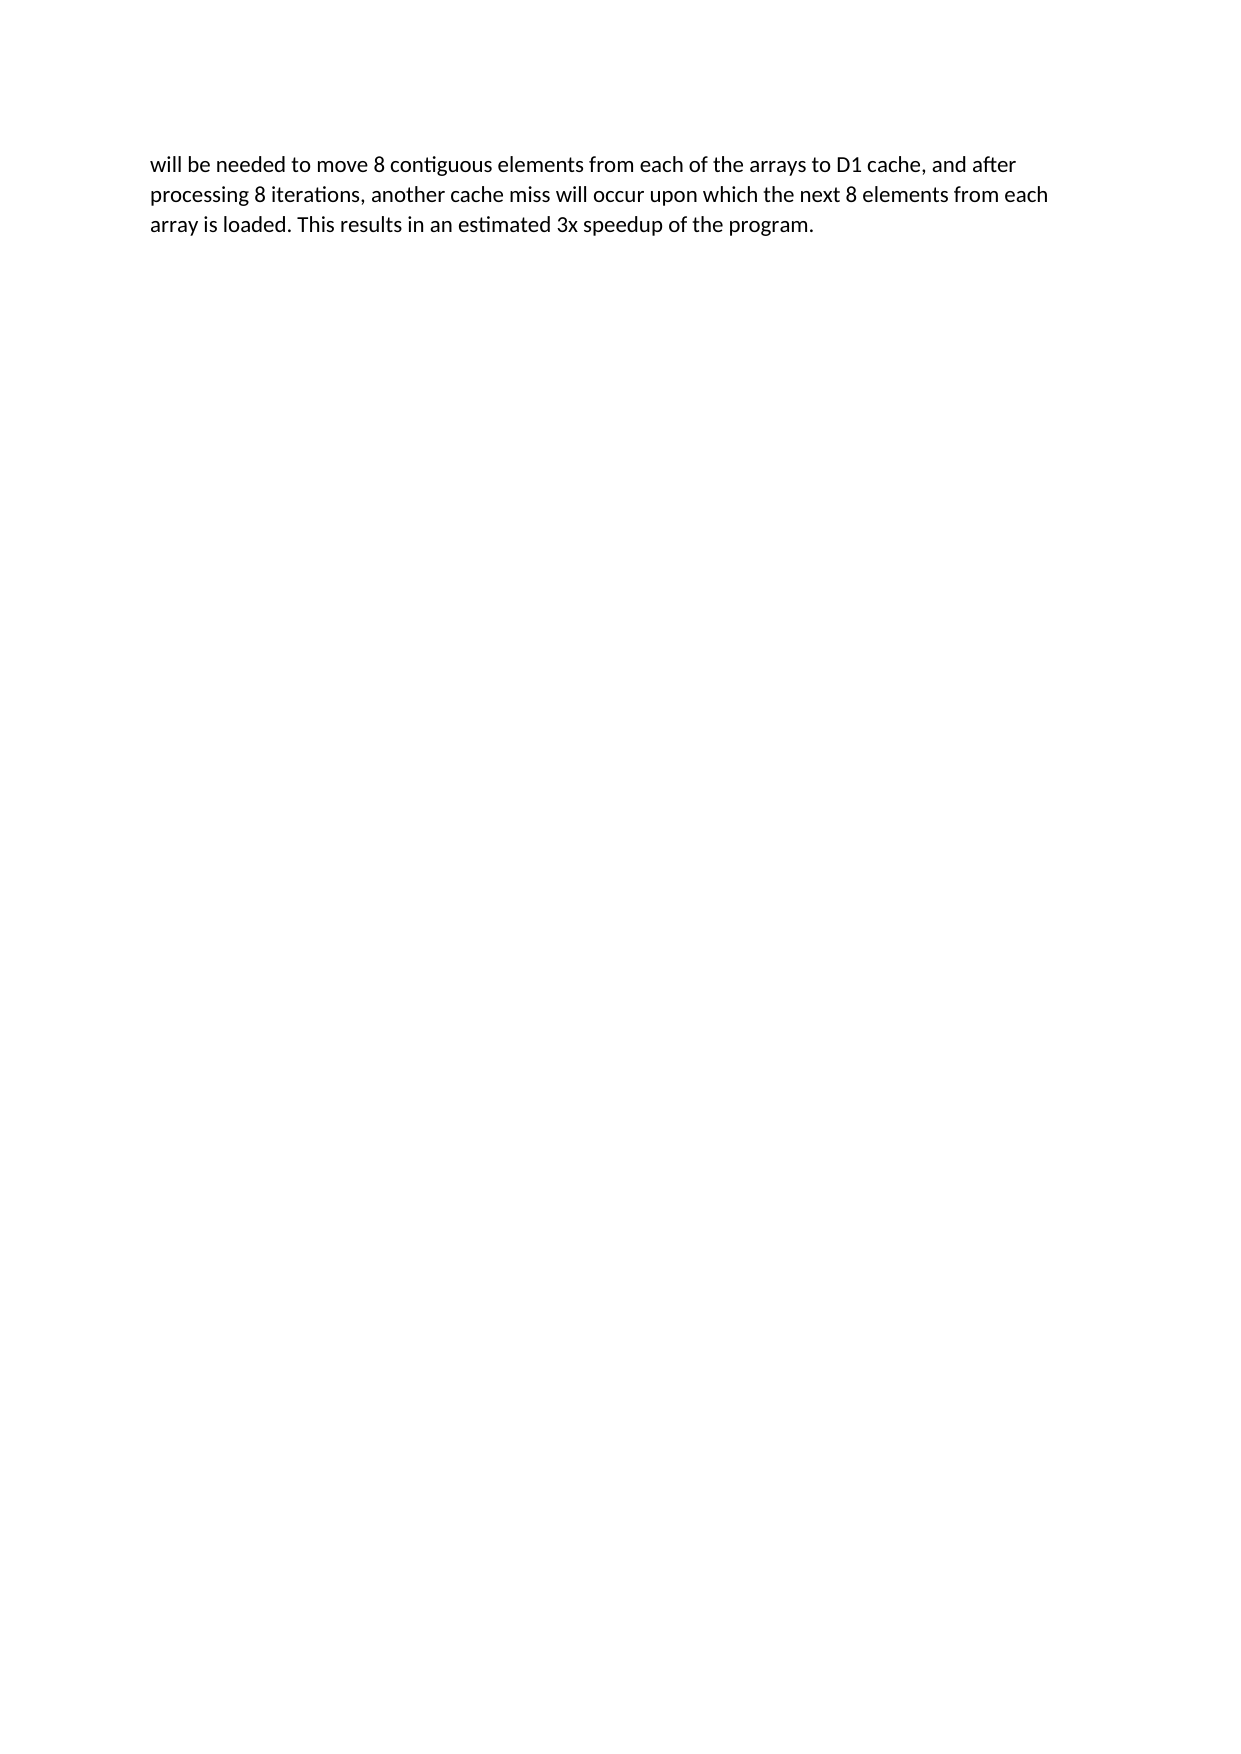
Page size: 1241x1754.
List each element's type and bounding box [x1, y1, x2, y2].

text [150, 150, 1090, 238]
